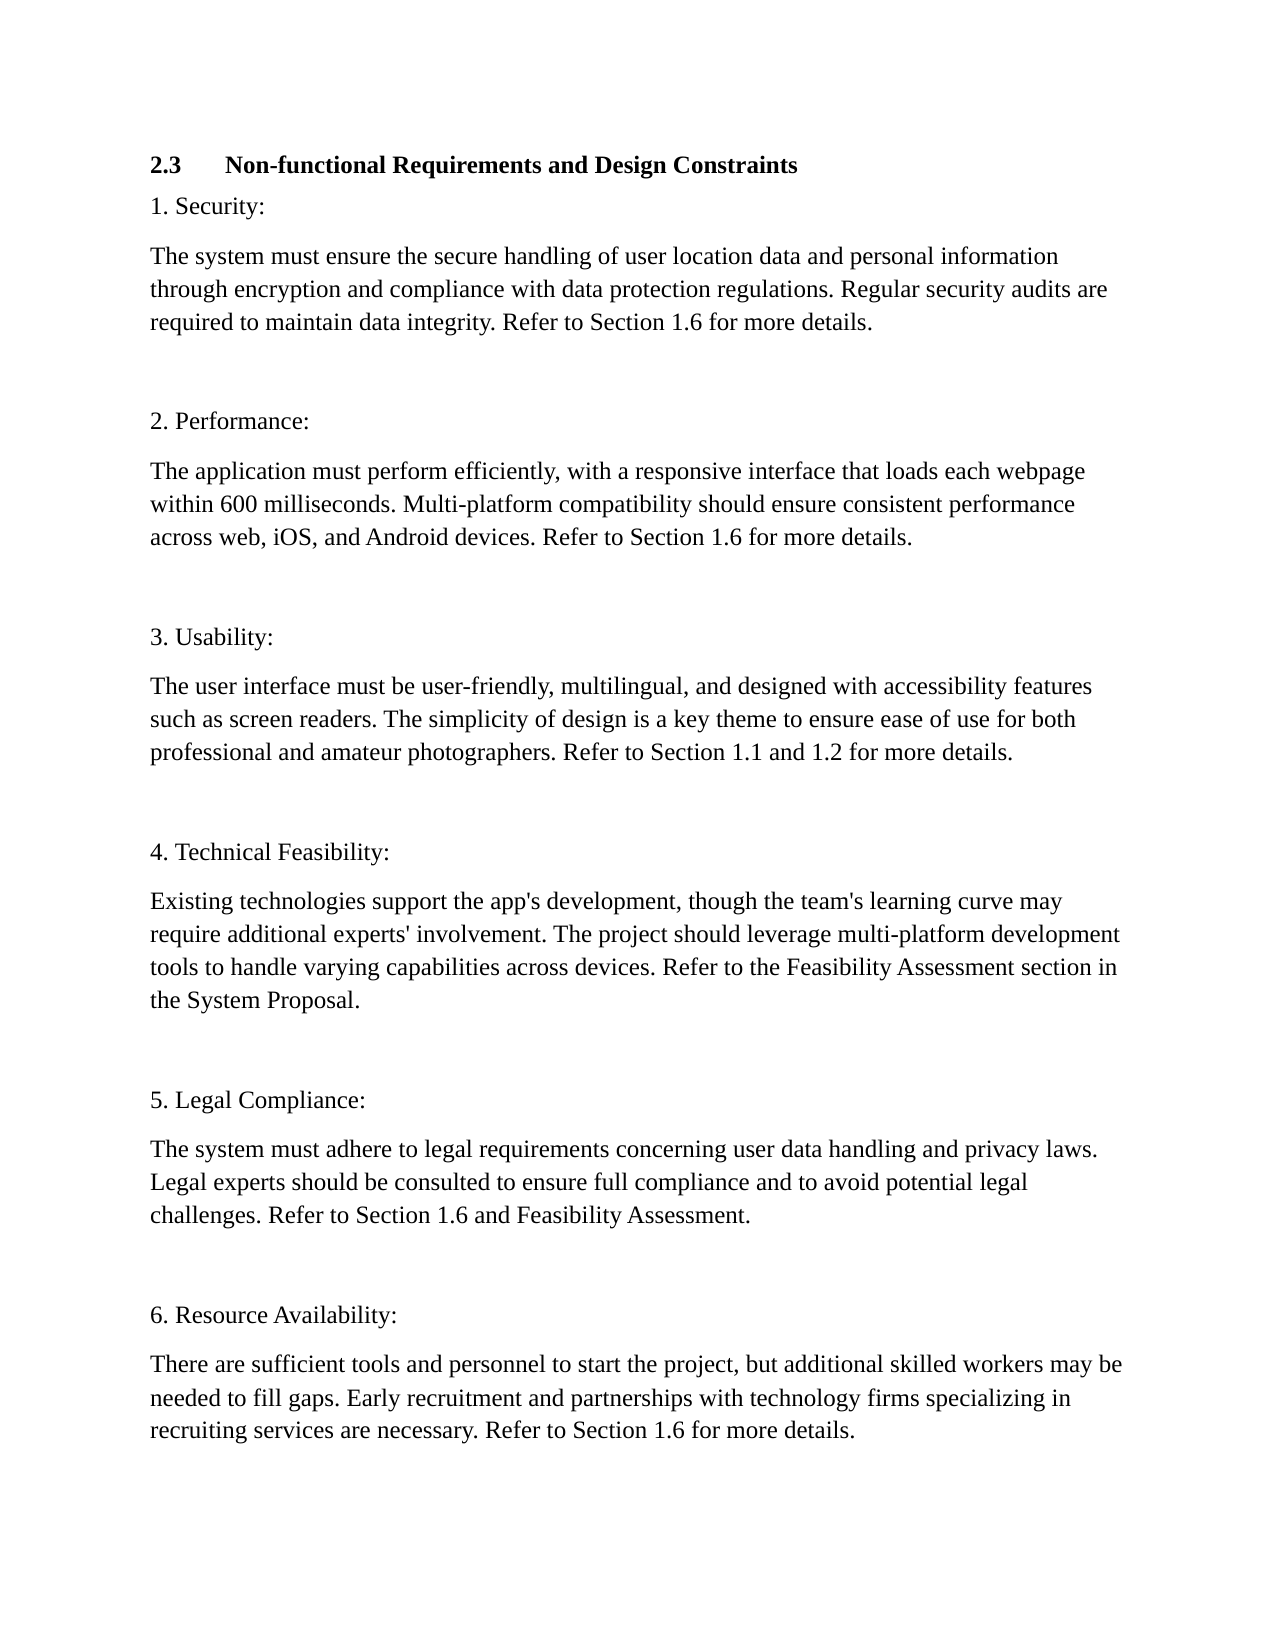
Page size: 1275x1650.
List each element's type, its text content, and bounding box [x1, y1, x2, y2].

text Existing technologies support the app's development, though the team's learning curve may require additional experts' involvement. The project should leverage multi-platform development tools to handle varying capabilities across devices. Refer to the Feasibility Assessment section in the System Proposal. [150, 886, 1125, 1014]
text 3. Usability: [150, 622, 1125, 650]
text 5. Legal Compliance: [150, 1085, 1125, 1113]
text There are sufficient tools and personnel to start the project, but additional skilled workers may be needed to fill gaps. Early recruitment and partnerships with technology firms specializing in recruiting services are necessary. Refer to Section 1.6 for more details. [150, 1349, 1125, 1444]
text The system must adhere to legal requirements concerning user data handling and privacy laws. Legal experts should be consulted to ensure full compliance and to avoid potential legal challenges. Refer to Section 1.6 and Feasibility Assessment. [150, 1134, 1125, 1229]
text The application must perform efficiently, with a responsive interface that loads each webpage within 600 milliseconds. Multi-platform compatibility should ensure consistent performance across web, iOS, and Android devices. Refer to Section 1.6 for more details. [150, 456, 1125, 551]
subtitle 2.3 Non-functional Requirements and Design Constraints [150, 150, 1125, 179]
text 2. Performance: [150, 406, 1125, 435]
text The user interface must be user-friendly, multilingual, and designed with accessibility features such as screen readers. The simplicity of design is a key theme to ensure ease of use for both professional and amateur photographers. Refer to Section 1.1 and 1.2 for more details. [150, 671, 1125, 766]
text 4. Technical Feasibility: [150, 837, 1125, 865]
text 1. Security: [150, 191, 1125, 220]
text The system must ensure the secure handling of user location data and personal information through encryption and compliance with data protection regulations. Regular security audits are required to maintain data integrity. Refer to Section 1.6 for more details. [150, 241, 1125, 336]
text 6. Resource Availability: [150, 1300, 1125, 1329]
